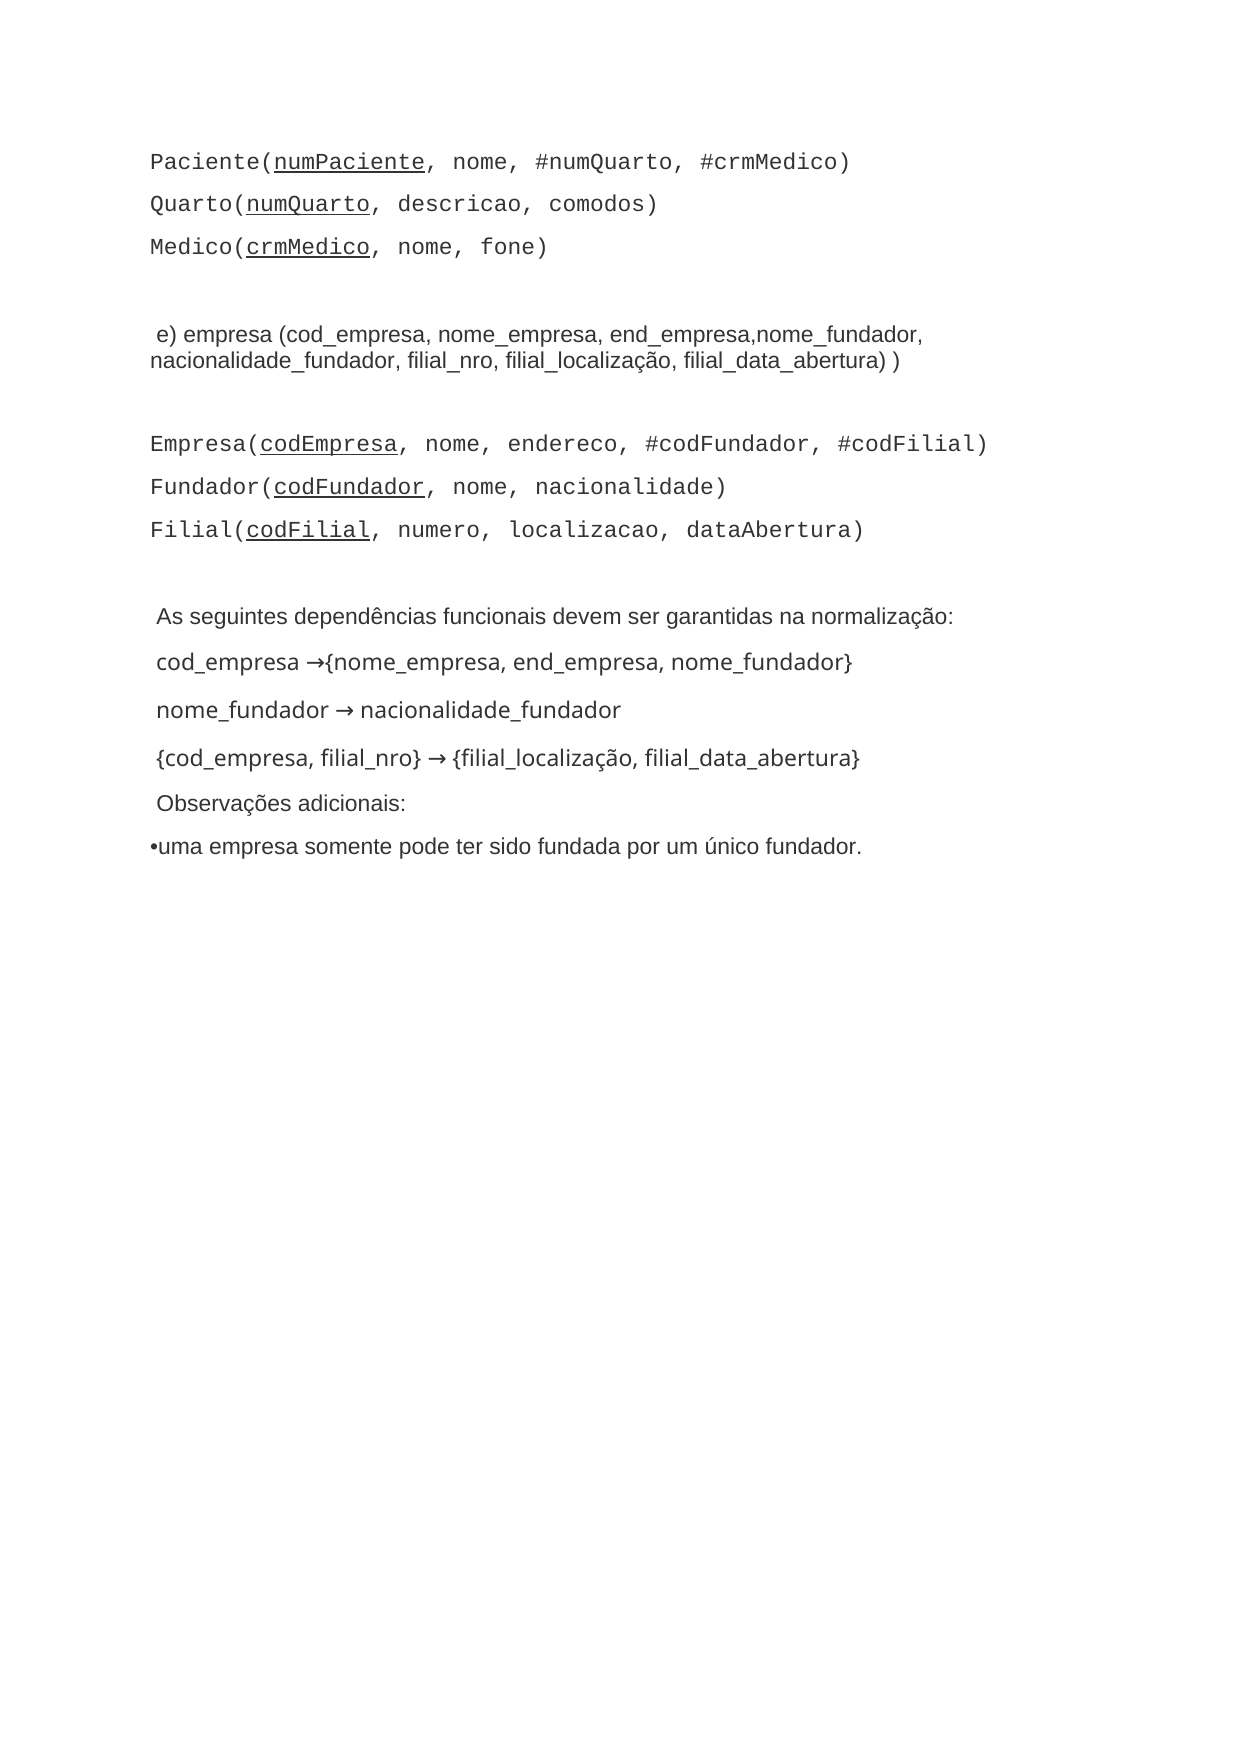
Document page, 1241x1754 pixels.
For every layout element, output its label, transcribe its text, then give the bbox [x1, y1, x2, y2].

text Medico(crmMedico, nome, fone) [150, 235, 1090, 261]
text Empresa(codEmpresa, nome, endereco, #codFundador, #codFilial) [150, 433, 1090, 459]
text e) empresa (cod_empresa, nome_empresa, end_empresa,nome_fundador, nacionalidade_fundador, filial_nro, filial_localização, filial_data_abertura) ) [150, 321, 1090, 373]
text Quarto(numQuarto, descricao, comodos) [150, 193, 1090, 218]
text {cod_empresa, filial_nro} → {filial_localização, filial_data_abertura} [150, 742, 1090, 773]
text As seguintes dependências funcionais devem ser garantidas na normalização: [150, 603, 1090, 629]
text Observações adicionais: [150, 790, 1090, 816]
text cod_empresa →{nome_empresa, end_empresa, nome_fundador} [150, 646, 1090, 677]
text •uma empresa somente pode ter sido fundada por um único fundador. [150, 833, 1090, 859]
text Paciente(numPaciente, nome, #numQuarto, #crmMedico) [150, 150, 1090, 176]
text Filial(codFilial, numero, localizacao, dataAbertura) [150, 518, 1090, 544]
text Fundador(codFundador, nome, nacionalidade) [150, 475, 1090, 501]
text nome_fundador → nacionalidade_fundador [150, 694, 1090, 725]
